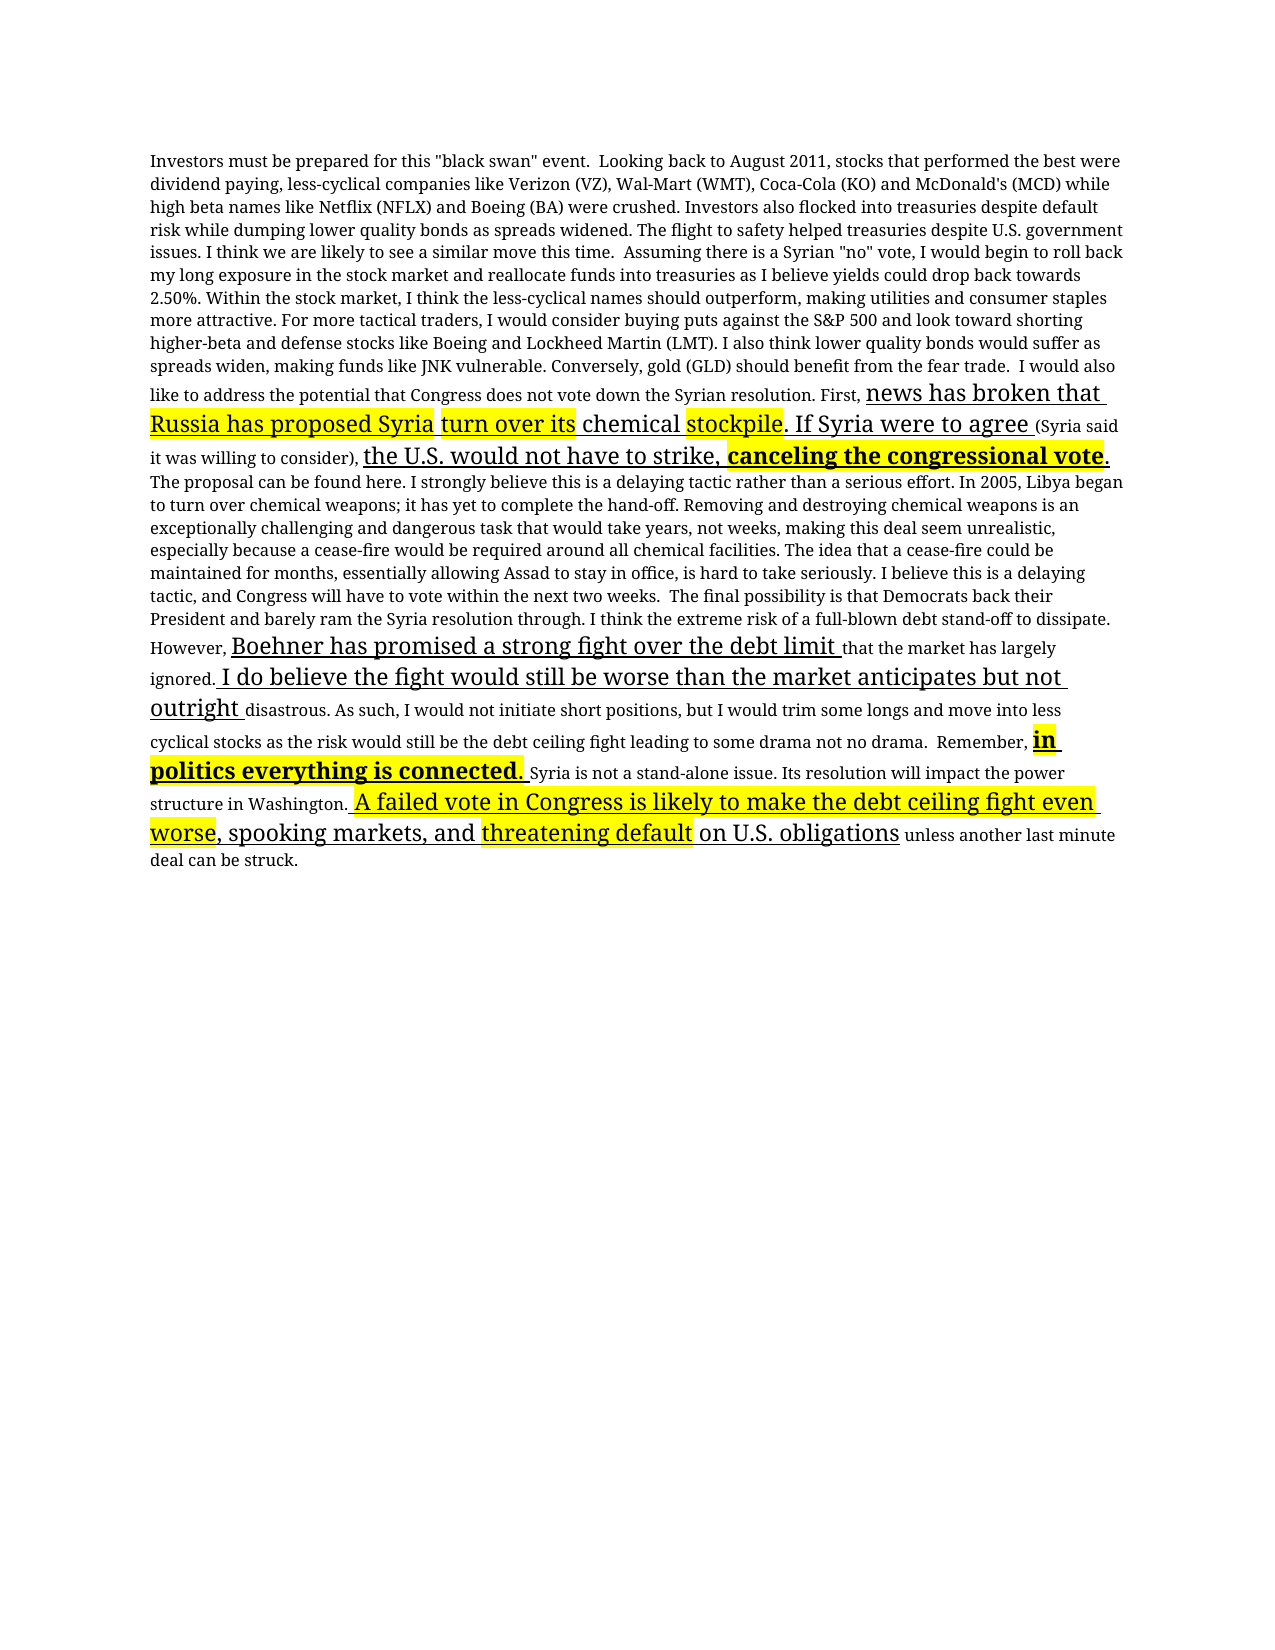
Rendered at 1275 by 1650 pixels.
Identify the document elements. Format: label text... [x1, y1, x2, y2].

text Investors must be prepared for this "black swan" event. Looking back to August 2011, stocks that performed the best were dividend paying, less-cyclical companies like Verizon (VZ), Wal-Mart (WMT), Coca-Cola (KO) and McDonald's (MCD) while high beta names like Netflix (NFLX) and Boeing (BA) were crushed. Investors also flocked into treasuries despite default risk while dumping lower quality bonds as spreads widened. The flight to safety helped treasuries despite U.S. government issues. I think we are likely to see a similar move this time. Assuming there is a Syrian "no" vote, I would begin to roll back my long exposure in the stock market and reallocate funds into treasuries as I believe yields could drop back towards 2.50%. Within the stock market, I think the less-cyclical names should outperform, making utilities and consumer staples more attractive. For more tactical traders, I would consider buying puts against the S&P 500 and look toward shorting higher-beta and defense stocks like Boeing and Lockheed Martin (LMT). I also think lower quality bonds would suffer as spreads widen, making funds like JNK vulnerable. Conversely, gold (GLD) should benefit from the fear trade. I would also like to address the potential that Congress does not vote down the Syrian resolution. First, news has broken that Russia has proposed Syria turn over its chemical stockpile. If Syria were to agree (Syria said it was willing to consider), the U.S. would not have to strike, canceling the congressional vote. The proposal can be found here. I strongly believe this is a delaying tactic rather than a serious effort. In 2005, Libya began to turn over chemical weapons; it has yet to complete the hand-off. Removing and destroying chemical weapons is an exceptionally challenging and dangerous task that would take years, not weeks, making this deal seem unrealistic, especially because a cease-fire would be required around all chemical facilities. The idea that a cease-fire could be maintained for months, essentially allowing Assad to stay in office, is hard to take seriously. I believe this is a delaying tactic, and Congress will have to vote within the next two weeks. The final possibility is that Democrats back their President and barely ram the Syria resolution through. I think the extreme risk of a full-blown debt stand-off to dissipate. However, Boehner has promised a strong fight over the debt limit that the market has largely ignored. I do believe the fight would still be worse than the market anticipates but not outright disastrous. As such, I would not initiate short positions, but I would trim some longs and move into less cyclical stocks as the risk would still be the debt ceiling fight leading to some drama not no drama. Remember, in politics everything is connected. Syria is not a stand-alone issue. Its resolution will impact the power structure in Washington. A failed vote in Congress is likely to make the debt ceiling fight even worse, spooking markets, and threatening default on U.S. obligations unless another last minute deal can be struck. [150, 150, 1125, 871]
